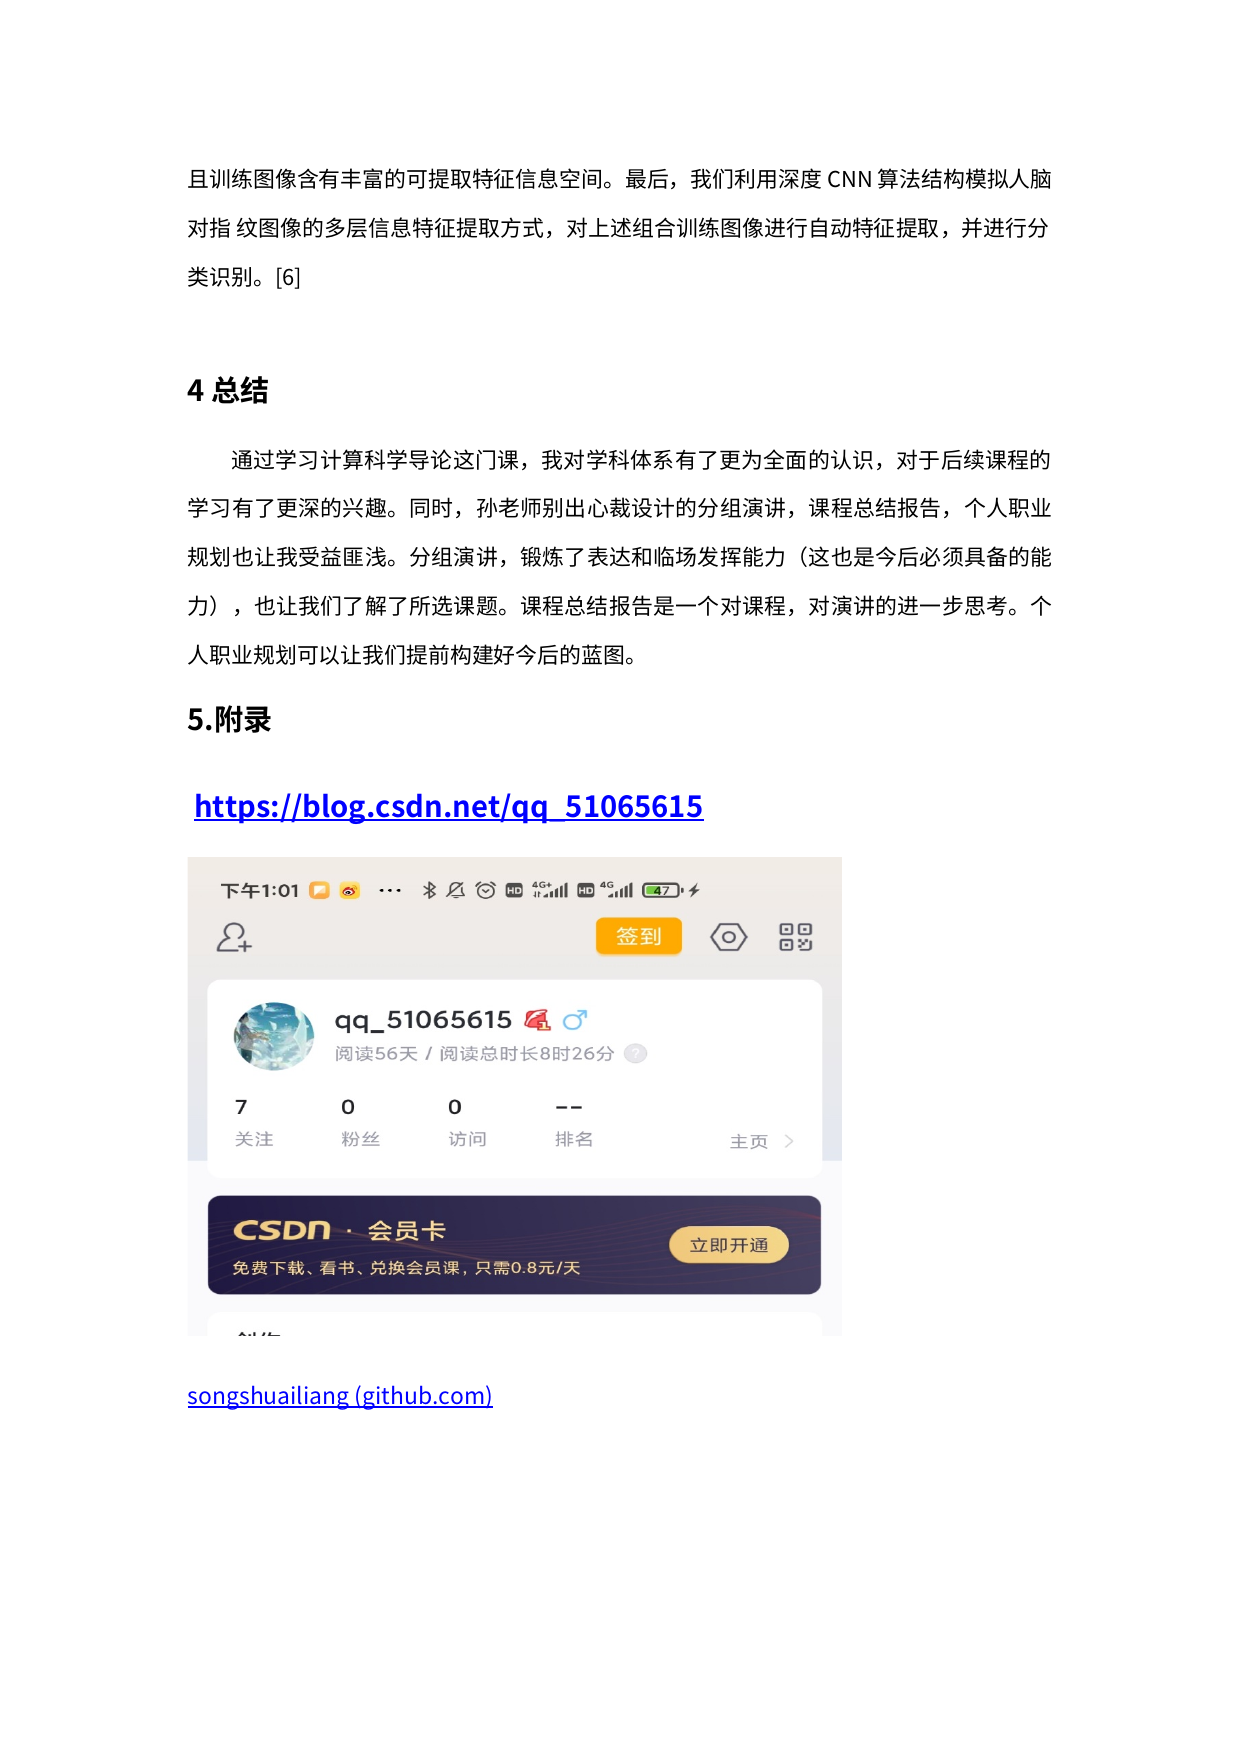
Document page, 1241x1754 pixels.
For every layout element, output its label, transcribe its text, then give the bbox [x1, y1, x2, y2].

text 4 总结 [187, 356, 1053, 421]
text 通过学习计算科学导论这门课，我对学科体系有了更为全面的认识，对于后续课程的学习有了更深的兴趣。同时，孙老师别出心裁设计的分组演讲，课程总结报告，个人职业规划也让我受益匪浅。分组演讲，锻炼了表达和临场发挥能力（这也是今后必须具备的能力），也让我们了解了所选课题。课程总结报告是一个对课程，对演讲的进一步思考。个人职业规划可以让我们提前构建好今后的蓝图。 [187, 442, 1053, 670]
picture [187, 857, 842, 1336]
text 5.附录 [187, 686, 1053, 751]
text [187, 162, 1053, 292]
text https://blog.csdn.net/qq_51065615 [187, 772, 1053, 837]
text songshuailiang (github.com) [187, 1362, 1053, 1427]
